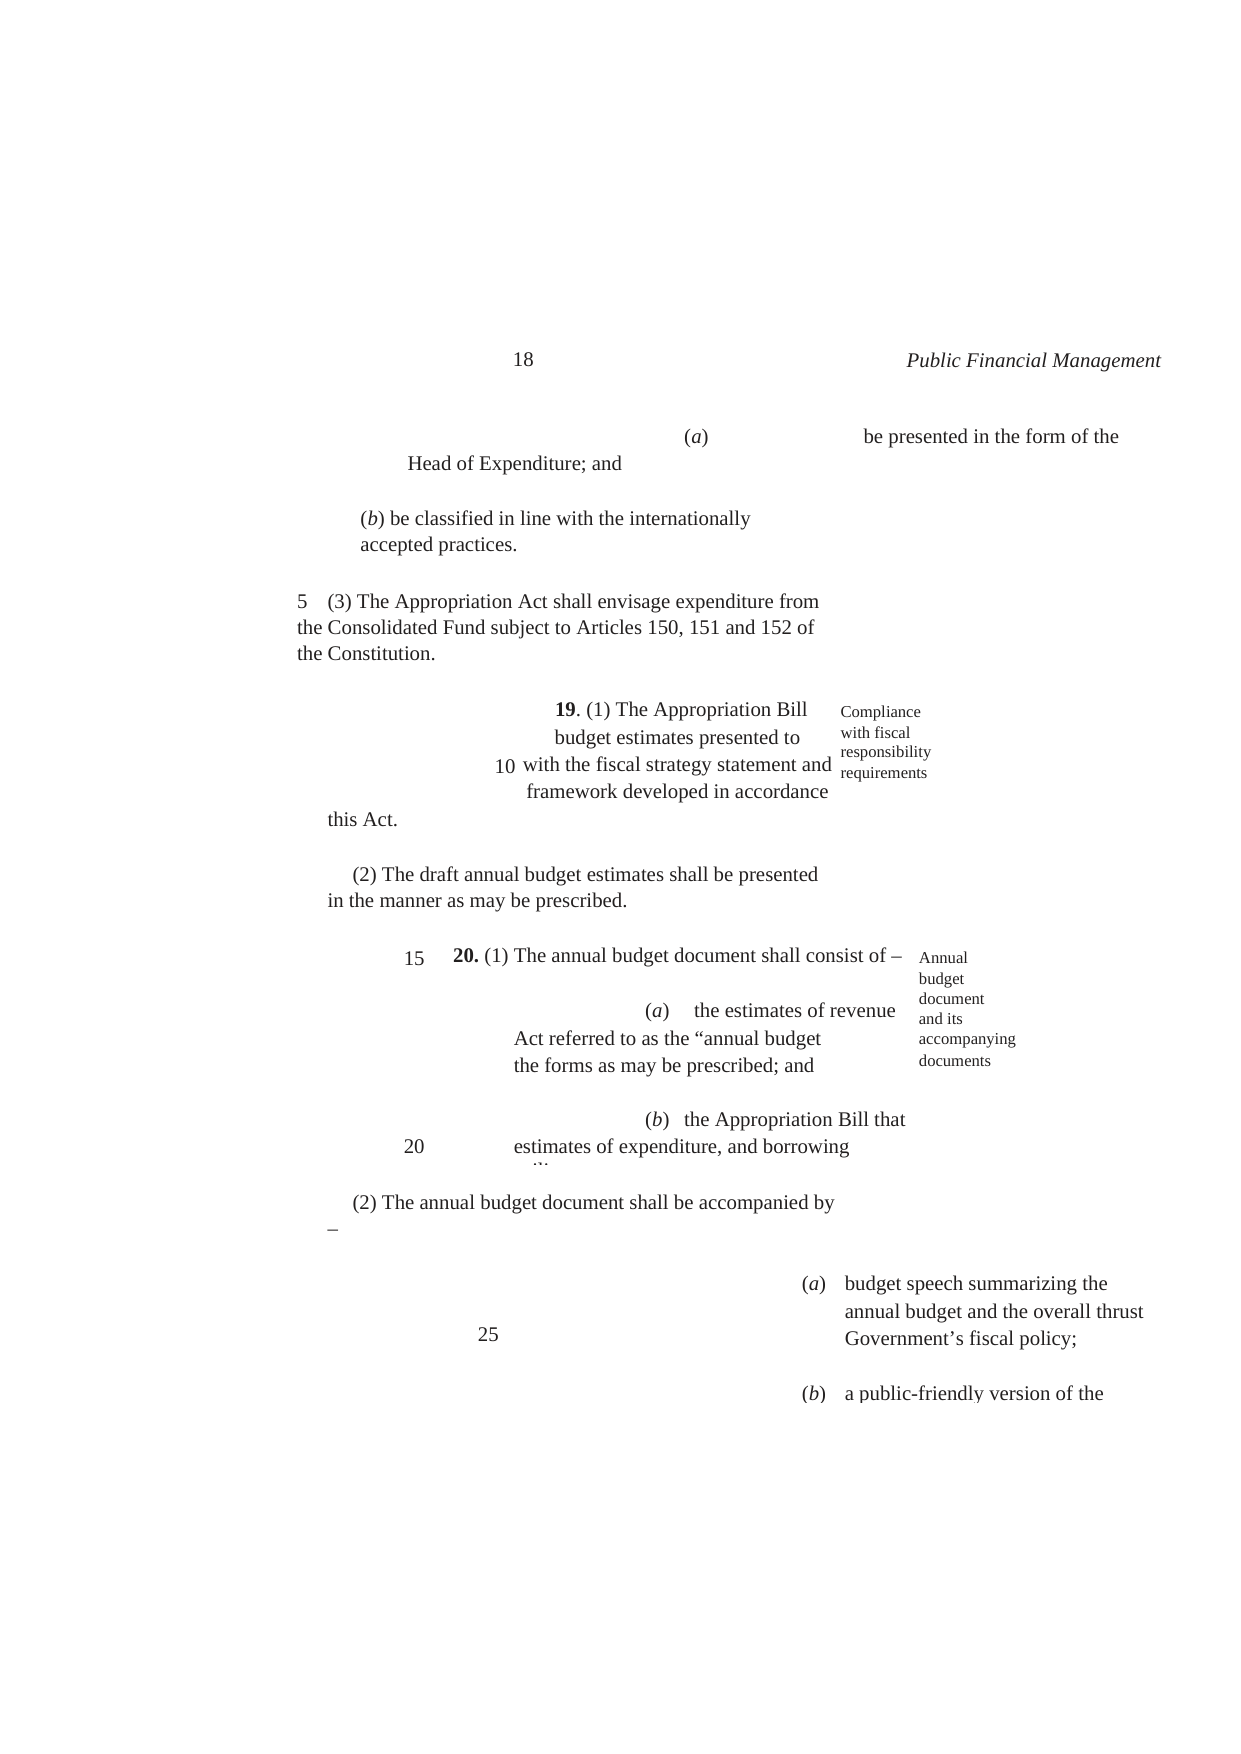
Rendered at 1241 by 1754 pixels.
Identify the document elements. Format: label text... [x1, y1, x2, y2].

table_header Public Financial Management [853, 348, 1166, 398]
table_cell (b) [443, 1093, 677, 1133]
table_header (a) [540, 348, 853, 450]
table_cell 20 [208, 1051, 442, 1165]
table_cell with fiscal [834, 722, 1147, 742]
table_cell (a) [443, 968, 677, 1024]
table_cell estimates of expenditure, and borrowing ceilings. [443, 1133, 912, 1165]
table_cell the forms as may be prescribed; and [443, 1051, 912, 1092]
table_cell Government’s fiscal policy; [834, 1325, 1147, 1366]
table_cell (b) [521, 1295, 834, 1403]
table_cell budget estimates presented to Parliament shall be consistent [521, 722, 834, 751]
table_header (a) [521, 1266, 834, 1295]
table_cell Act referred to as the “annual budget estimates”) in [443, 1024, 912, 1051]
table_cell be presented in the form of the appropriations by [853, 398, 1166, 450]
table_cell framework developed in accordance with the provisions of [521, 778, 834, 805]
table_cell the Appropriation Bill that includes inter-alia, the [677, 1093, 912, 1133]
table_header budget speech summarizing the contents of the [834, 1266, 1147, 1295]
table_cell a public-friendly version of the annual budget [834, 1366, 1147, 1403]
table_cell and its [912, 1009, 1147, 1029]
table_cell annual budget and the overall thrust of the [834, 1295, 1147, 1324]
table_cell accompanying [912, 1029, 1147, 1051]
text (b) be classified in line with the internationally accepted practices. [360, 506, 835, 556]
text Head of Expenditure; and [150, 452, 622, 475]
table_header Annual [912, 938, 1147, 968]
table_cell responsibility [834, 743, 1147, 761]
table_header 15 [208, 938, 442, 1051]
table_header 10 [208, 692, 521, 805]
table_header 19. (1) The Appropriation Bill and the draft annual [521, 692, 834, 722]
text (2) The draft annual budget estimates shall be presented in the manner as may be prescribed. [327, 862, 835, 912]
table_cell requirements [834, 761, 1147, 805]
table_cell with the fiscal strategy statement and the medium-term fiscal [521, 751, 834, 778]
table_cell document [912, 989, 1147, 1009]
text this Act. [327, 807, 1090, 831]
table_header 20. (1) The annual budget document shall consist of – [443, 938, 912, 968]
text 5 (3) The Appropriation Act shall envisage expenditure from the Consolidated Fund subject to Articles 150, 151 and 152 of the Constitution. [297, 588, 835, 665]
table_cell documents [912, 1051, 1147, 1165]
text (2) The annual budget document shall be accompanied by – [327, 1190, 835, 1239]
table_cell the estimates of revenue and expenditure (in this [677, 968, 912, 1024]
table_header 18 [226, 348, 539, 450]
table_header 25 [208, 1266, 521, 1403]
table_header Compliance [834, 692, 1147, 722]
table_cell budget [912, 968, 1147, 989]
